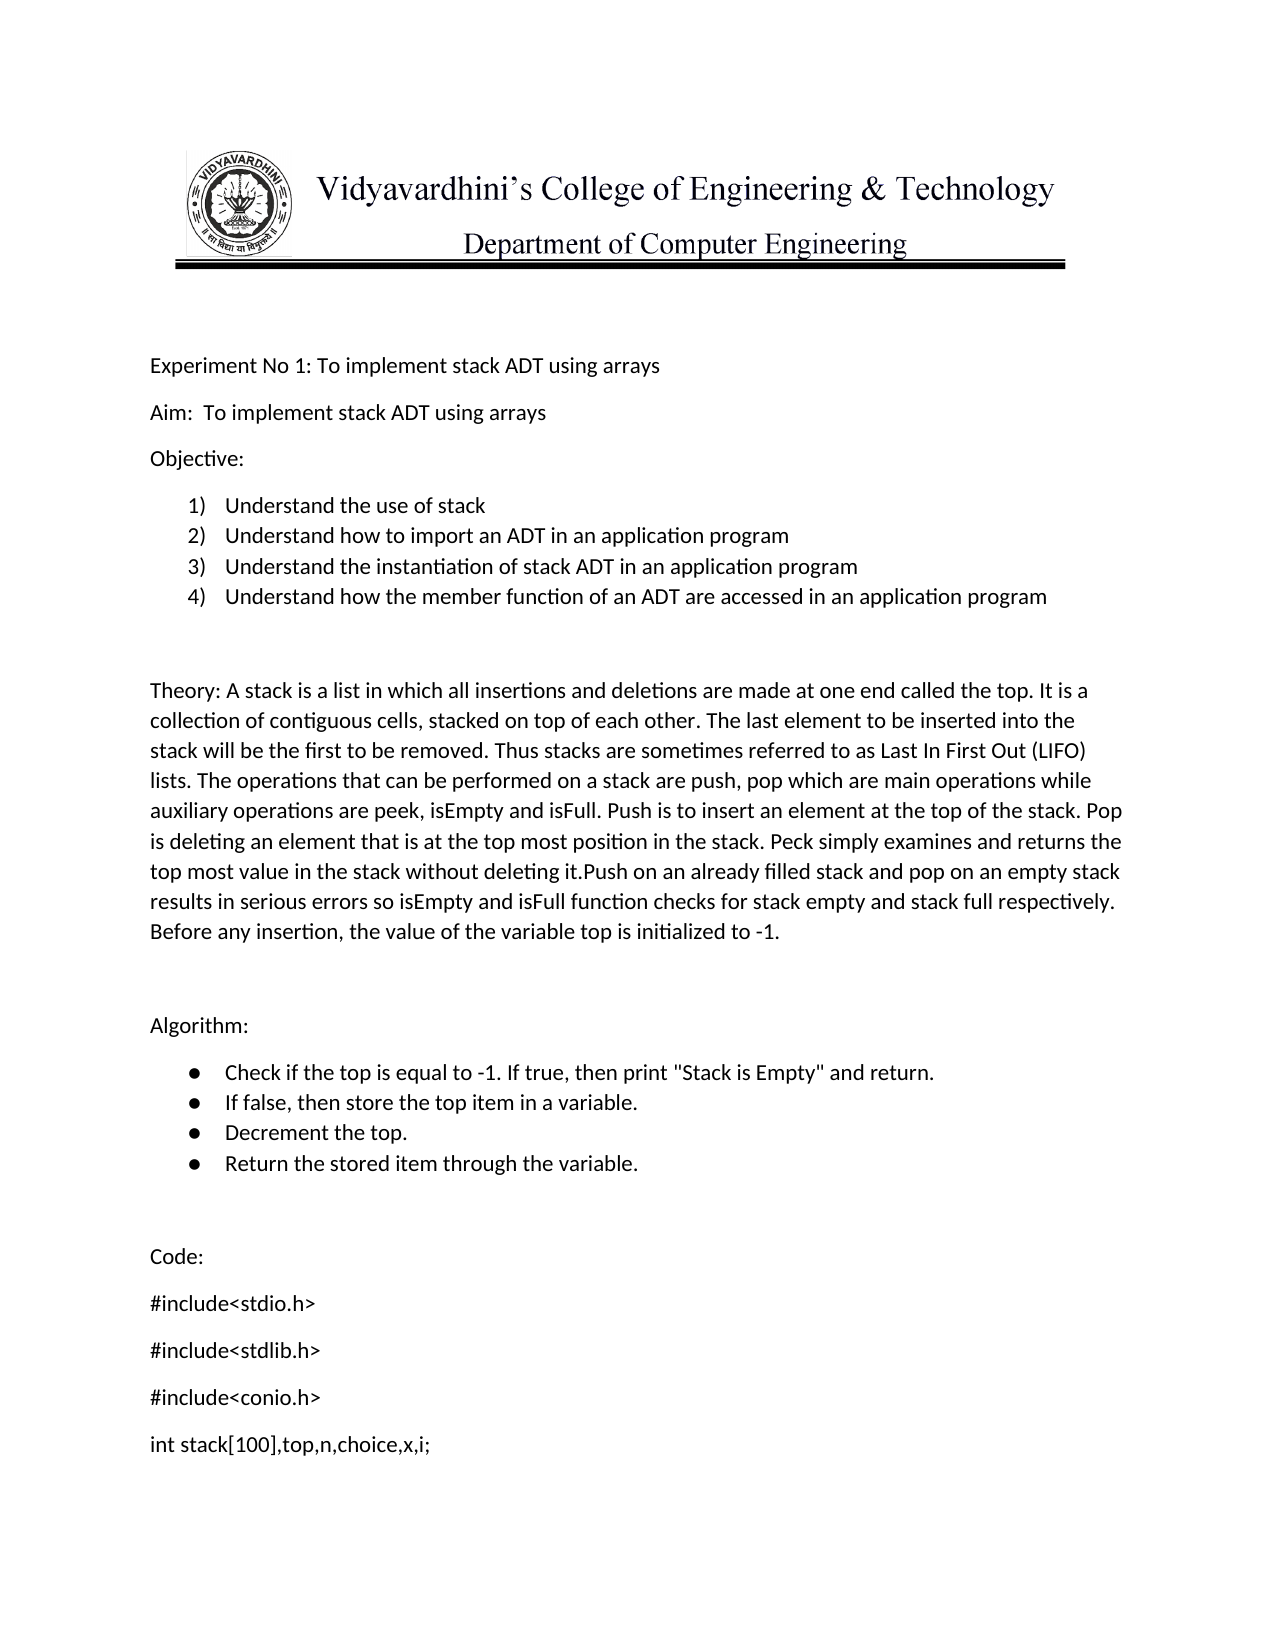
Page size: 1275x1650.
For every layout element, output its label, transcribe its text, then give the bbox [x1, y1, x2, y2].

text Aim: To implement stack ADT using arrays [150, 398, 1125, 426]
list Understand the instantiation of stack ADT in an application program [187, 552, 1125, 580]
text Objective: [150, 444, 1125, 472]
text int stack[100],top,n,choice,x,i; [150, 1430, 1125, 1458]
picture [150, 150, 1091, 285]
text Algorithm: [150, 1011, 1125, 1039]
text Code: [150, 1242, 1125, 1270]
text Theory: A stack is a list in which all insertions and deletions are made at one end called the top. It is a collection of contiguous cells, stacked on top of each other. The last element to be inserted into the stack will be the first to be removed. Thus stacks are sometimes referred to as Last In First Out (LIFO) lists. The operations that can be performed on a stack are push, pop which are main operations while auxiliary operations are peek, isEmpty and isFull. Push is to insert an element at the top of the stack. Pop is deleting an element that is at the top most position in the stack. Peck simply examines and returns the top most value in the stack without deleting it.Push on an already filled stack and pop on an empty stack results in serious errors so isEmpty and isFull function checks for stack empty and stack full respectively. Before any insertion, the value of the variable top is initialized to -1. [150, 676, 1125, 945]
list Understand how to import an ADT in an application program [187, 522, 1125, 549]
text #include<stdio.h> [150, 1289, 1125, 1317]
list Decrement the top. [187, 1118, 1125, 1146]
list Understand how the member function of an ADT are accessed in an application program [187, 582, 1125, 610]
list Understand the use of stack [187, 491, 1125, 519]
text Experiment No 1: To implement stack ADT using arrays [150, 351, 1125, 379]
text #include<stdlib.h> [150, 1336, 1125, 1364]
text #include<conio.h> [150, 1383, 1125, 1411]
list Return the stored item through the variable. [187, 1149, 1125, 1177]
list If false, then store the top item in a variable. [187, 1088, 1125, 1116]
list Check if the top is equal to -1. If true, then print "Stack is Empty" and return. [187, 1058, 1125, 1086]
